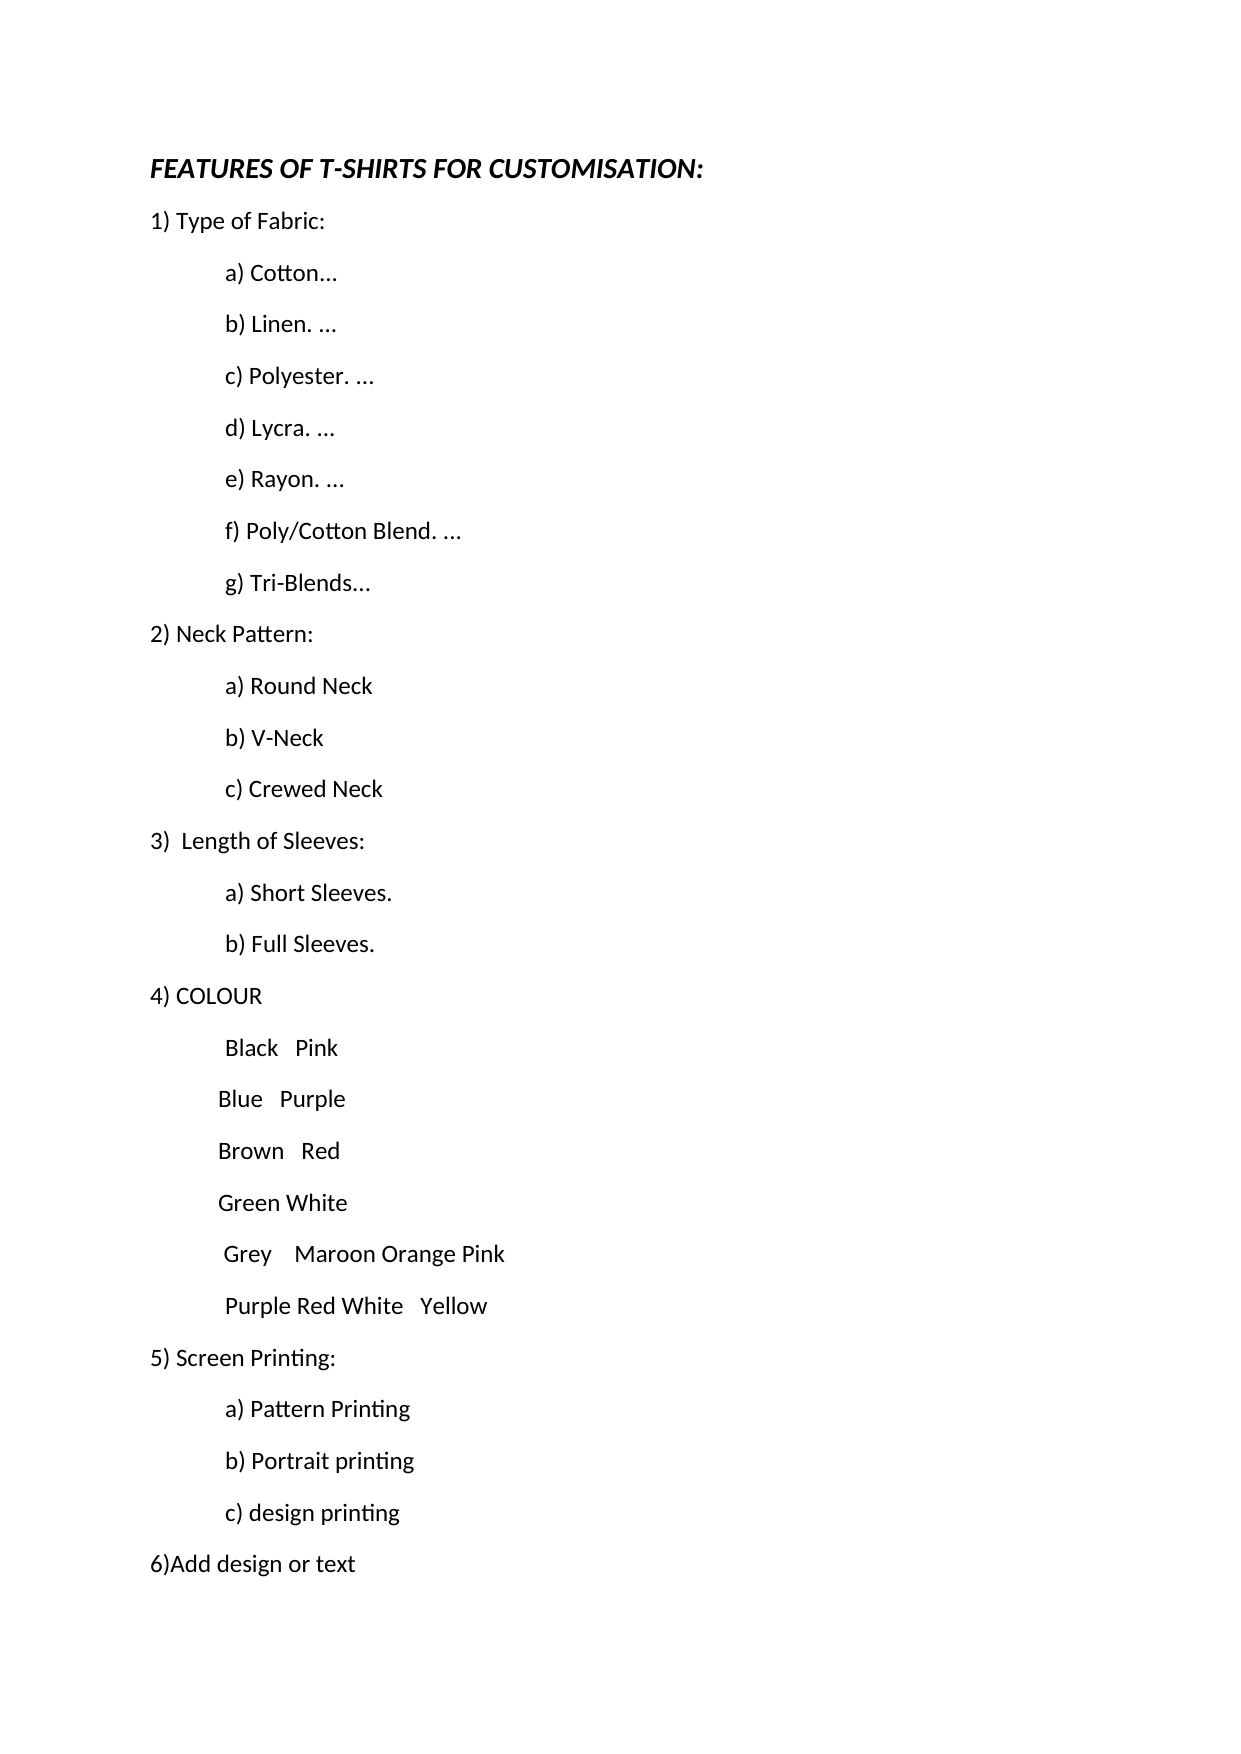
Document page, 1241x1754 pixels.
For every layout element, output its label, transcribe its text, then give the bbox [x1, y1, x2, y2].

text c) Polyester. ... [150, 360, 1090, 391]
text 4) COLOUR [150, 980, 1090, 1011]
text Blue Purple [150, 1083, 1090, 1114]
text Brown Red [150, 1135, 1090, 1166]
text a) Round Neck [150, 670, 1090, 701]
text b) V-Neck [150, 722, 1090, 752]
text Black Pink [150, 1032, 1090, 1062]
text 6)Add design or text [150, 1548, 1090, 1579]
text c) design printing [150, 1497, 1090, 1527]
text 1) Type of Fabric: [150, 205, 1090, 236]
text a) Pattern Printing [150, 1393, 1090, 1424]
text b) Linen. ... [150, 308, 1090, 339]
text b) Full Sleeves. [150, 928, 1090, 959]
text Green White [150, 1187, 1090, 1217]
text c) Crewed Neck [150, 773, 1090, 804]
text Grey Maroon Orange Pink [150, 1238, 1090, 1269]
text 3) Length of Sleeves: [150, 825, 1090, 856]
text 2) Neck Pattern: [150, 618, 1090, 649]
text f) Poly/Cotton Blend. ... [150, 515, 1090, 546]
text a) Cotton... [150, 257, 1090, 287]
text FEATURES OF T-SHIRTS FOR CUSTOMISATION: [150, 150, 1090, 186]
text g) Tri-Blends... [150, 567, 1090, 597]
text Purple Red White Yellow [150, 1290, 1090, 1321]
text e) Rayon. ... [150, 463, 1090, 494]
text b) Portrait printing [150, 1445, 1090, 1476]
text d) Lycra. ... [150, 412, 1090, 442]
text 5) Screen Printing: [150, 1342, 1090, 1372]
text a) Short Sleeves. [150, 877, 1090, 907]
